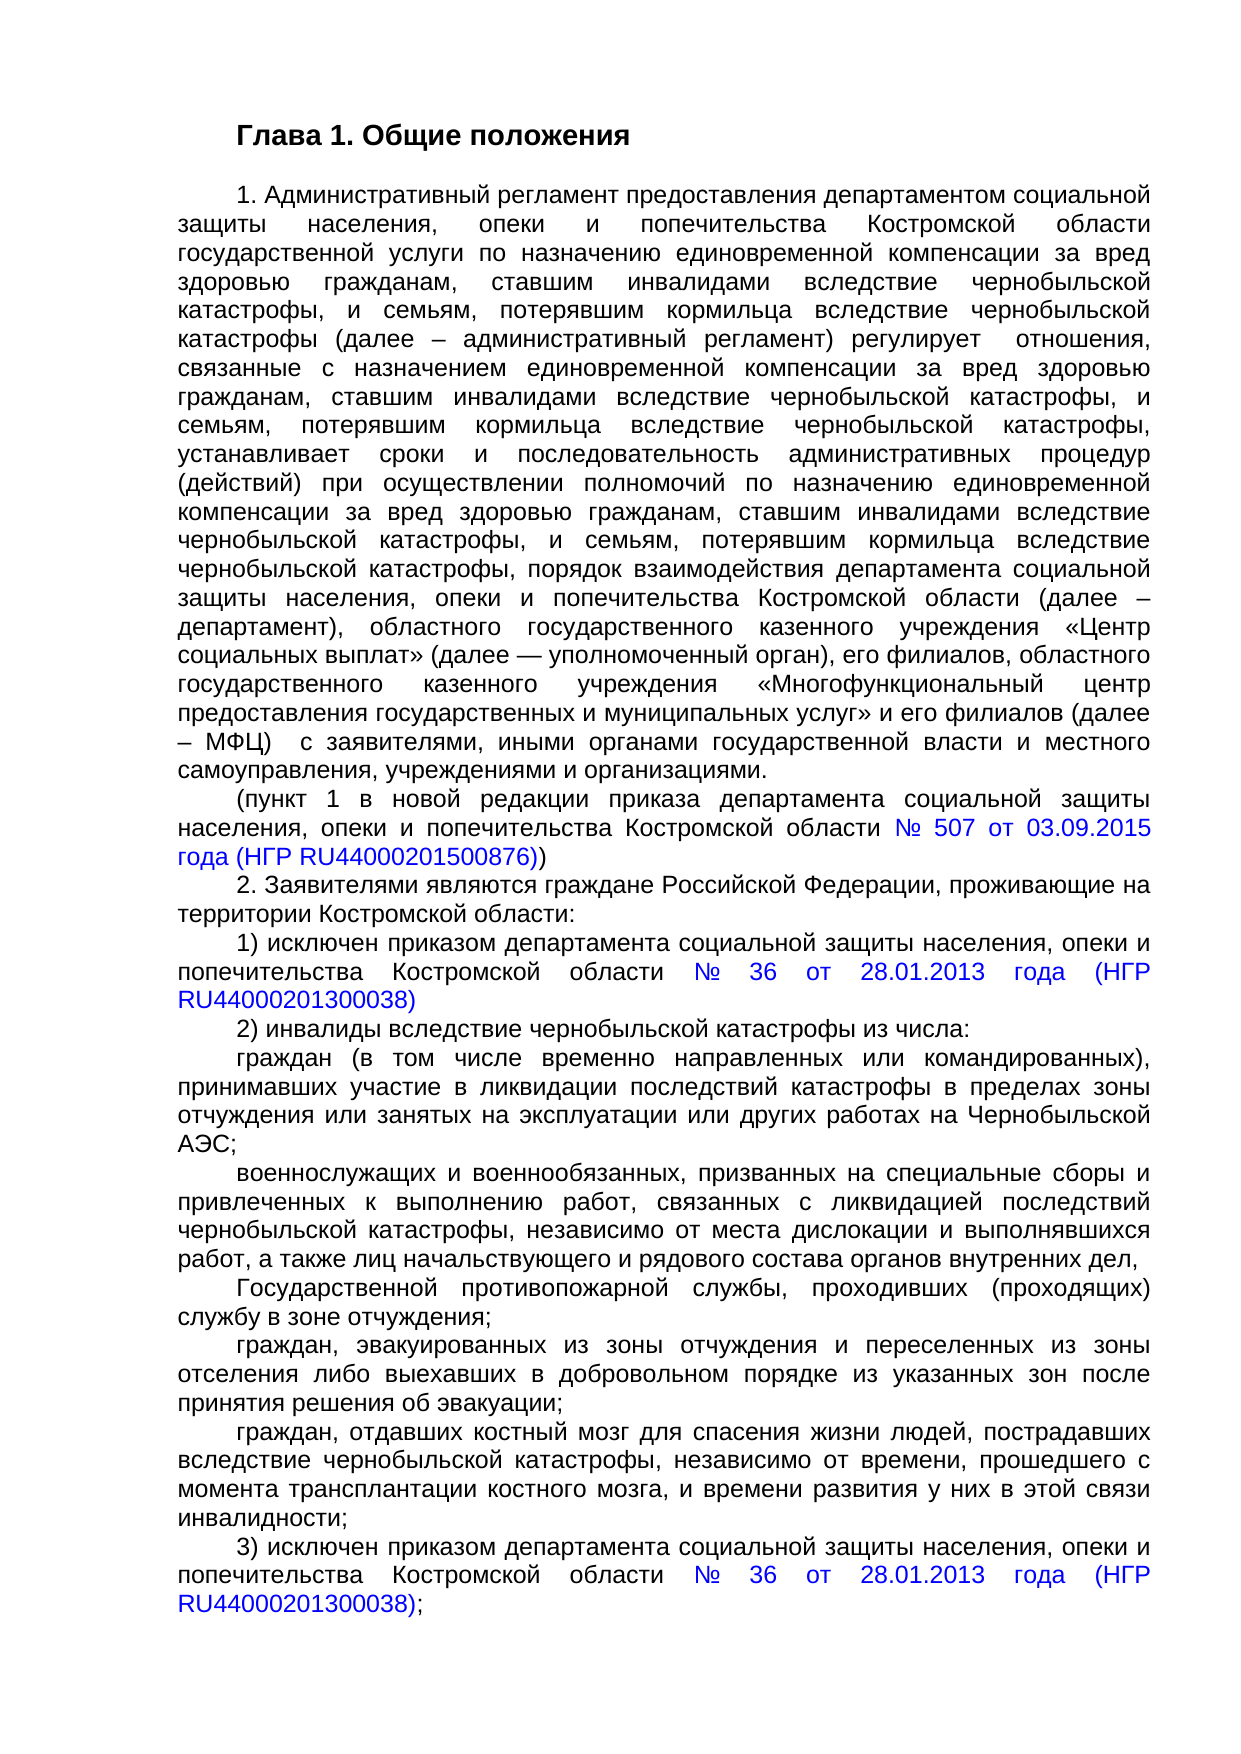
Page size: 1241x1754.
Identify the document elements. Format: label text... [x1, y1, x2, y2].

text Государственной противопожарной службы, проходивших (проходящих) службу в зоне отчуждения; [177, 1273, 1152, 1330]
text граждан (в том числе временно направленных или командированных), принимавших участие в ликвидации последствий катастрофы в пределах зоны отчуждения или занятых на эксплуатации или других работах на Чернобыльской АЭС; [177, 1043, 1152, 1158]
text 1) исключен приказом департамента социальной защиты населения, опеки и попечительства Костромской области № 36 от 28.01.2013 года (НГР RU44000201300038) [177, 928, 1152, 1014]
text 1. Административный регламент предоставления департаментом социальной защиты населения, опеки и попечительства Костромской области государственной услуги по назначению единовременной компенсации за вред здоровью гражданам, ставшим инвалидами вследствие чернобыльской катастрофы, и семьям, потерявшим кормильца вследствие чернобыльской катастрофы (далее – административный регламент) регулирует отношения, связанные с назначением единовременной компенсации за вред здоровью гражданам, ставшим инвалидами вследствие чернобыльской катастрофы, и семьям, потерявшим кормильца вследствие чернобыльской катастрофы, устанавливает сроки и последовательность административных процедур (действий) при осуществлении полномочий по назначению единовременной компенсации за вред здоровью гражданам, ставшим инвалидами вследствие чернобыльской катастрофы, и семьям, потерявшим кормильца вследствие чернобыльской катастрофы, порядок взаимодействия департамента социальной защиты населения, опеки и попечительства Костромской области (далее – департамент), областного государственного казенного учреждения «Центр социальных выплат» (далее — уполномоченный орган), его филиалов, областного государственного казенного учреждения «Многофункциональный центр предоставления государственных и муниципальных услуг» и его филиалов (далее – МФЦ) с заявителями, иными органами государственной власти и местного самоуправления, учреждениями и организациями. [177, 180, 1152, 784]
text военнослужащих и военнообязанных, призванных на специальные сборы и привлеченных к выполнению работ, связанных с ликвидацией последствий чернобыльской катастрофы, независимо от места дислокации и выполнявшихся работ, а также лиц начальствующего и рядового состава органов внутренних дел, [177, 1158, 1152, 1273]
text (пункт 1 в новой редакции приказа департамента социальной защиты населения, опеки и попечительства Костромской области № 507 от 03.09.2015 года (НГР RU44000201500876)) [177, 784, 1152, 870]
text 2) инвалиды вследствие чернобыльской катастрофы из числа: [177, 1014, 1152, 1043]
text 2. Заявителями являются граждане Российской Федерации, проживающие на территории Костромской области: [177, 870, 1152, 928]
text граждан, отдавших костный мозг для спасения жизни людей, пострадавших вследствие чернобыльской катастрофы, независимо от времени, прошедшего с момента трансплантации костного мозга, и времени развития у них в этой связи инвалидности; [177, 1417, 1152, 1532]
text граждан, эвакуированных из зоны отчуждения и переселенных из зоны отселения либо выехавших в добровольном порядке из указанных зон после принятия решения об эвакуации; [177, 1330, 1152, 1417]
title Глава 1. Общие положения [177, 118, 1152, 152]
text 3) исключен приказом департамента социальной защиты населения, опеки и попечительства Костромской области № 36 от 28.01.2013 года (НГР RU44000201300038); [177, 1532, 1152, 1618]
